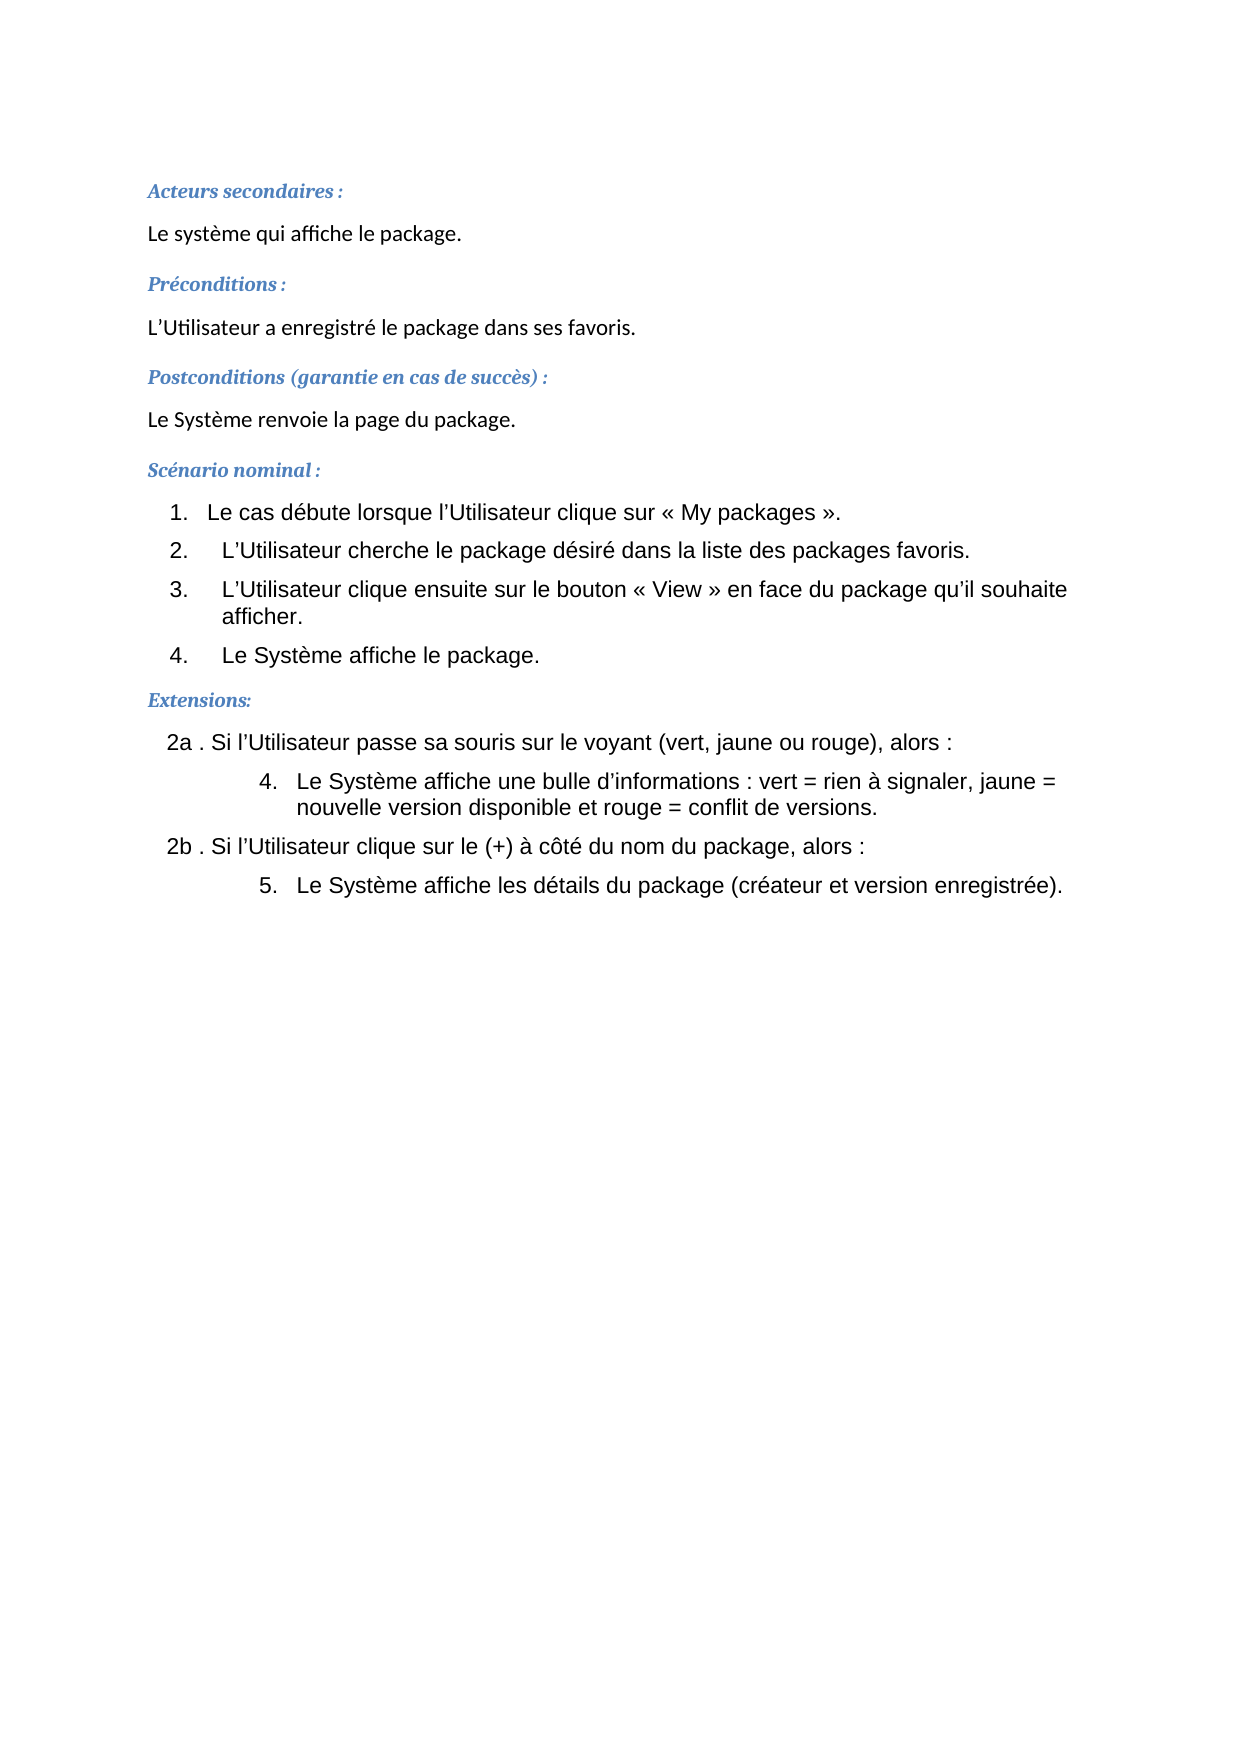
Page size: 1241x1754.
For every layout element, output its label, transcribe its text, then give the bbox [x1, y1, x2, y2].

subtitle Extensions: [148, 689, 1092, 713]
text L’Utilisateur a enregistré le package dans ses favoris. [148, 313, 1092, 341]
text Le système qui affiche le package. [148, 219, 1092, 248]
list 2a . Si l’Utilisateur passe sa souris sur le voyant (vert, jaune ou rouge), alors : [166, 729, 1092, 755]
subtitle Scénario nominal : [148, 459, 1092, 483]
list Le Système affiche une bulle d’informations : vert = rien à signaler, jaune = nouvelle version disponible et rouge = conflit de versions. [259, 768, 1092, 820]
text L’Utilisateur clique ensuite sur le bouton « View » en face du package qu’il souhaite afficher. [169, 576, 1092, 629]
text Le Système renvoie la page du package. [148, 406, 1092, 434]
text L’Utilisateur cherche le package désiré dans la liste des packages favoris. [169, 537, 1092, 564]
subtitle Postconditions (garantie en cas de succès) : [148, 366, 1092, 389]
text Le Système affiche le package. [169, 642, 1092, 668]
list Le Système affiche les détails du package (créateur et version enregistrée). [259, 872, 1092, 898]
subtitle Acteurs secondaires : [148, 179, 1092, 203]
subtitle Préconditions : [148, 273, 1092, 297]
list Le cas débute lorsque l’Utilisateur clique sur « My packages ». [169, 499, 1092, 525]
list 2b . Si l’Utilisateur clique sur le (+) à côté du nom du package, alors : [166, 833, 1092, 859]
